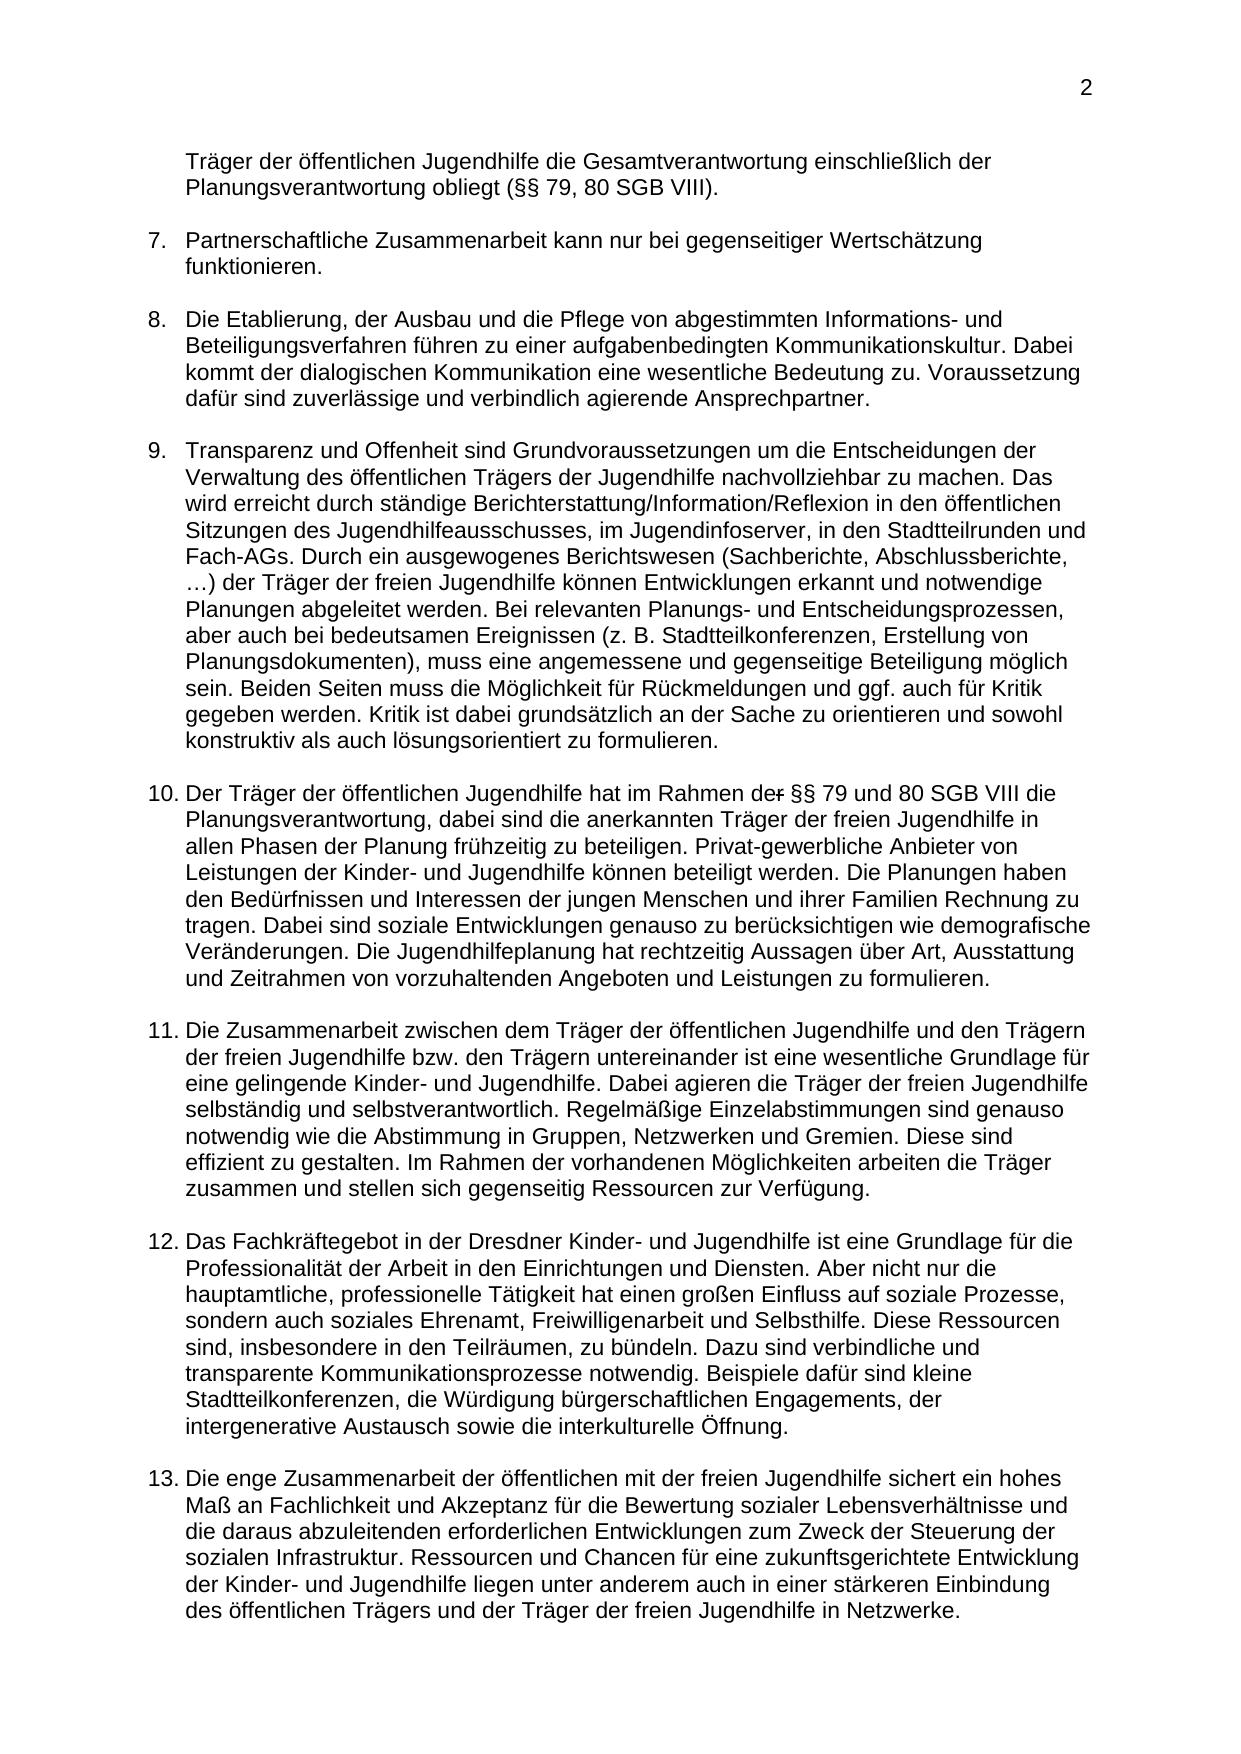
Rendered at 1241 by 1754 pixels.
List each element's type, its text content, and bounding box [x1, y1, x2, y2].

list Die Etablierung, der Ausbau und die Pflege von abgestimmten Informations- und Beteiligungsverfahren führen zu einer aufgabenbedingten Kommunikationskultur. Dabei kommt der dialogischen Kommunikation eine wesentliche Bedeutung zu. Voraussetzung dafür sind zuverlässige und verbindlich agierende Ansprechpartner. [148, 306, 1093, 411]
list Transparenz und Offenheit sind Grundvoraussetzungen um die Entscheidungen der Verwaltung des öffentlichen Trägers der Jugendhilfe nachvollziehbar zu machen. Das wird erreicht durch ständige Berichterstattung/Information/Reflexion in den öffentlichen Sitzungen des Jugendhilfeausschusses, im Jugendinfoserver, in den Stadtteilrunden und Fach-AGs. Durch ein ausgewogenes Berichtswesen (Sachberichte, Abschlussberichte, …) der Träger der freien Jugendhilfe können Entwicklungen erkannt und notwendige Planungen abgeleitet werden. Bei relevanten Planungs- und Entscheidungsprozessen, aber auch bei bedeutsamen Ereignissen (z. B. Stadtteilkonferenzen, Erstellung von Planungsdokumenten), muss eine angemessene und gegenseitige Beteiligung möglich sein. Beiden Seiten muss die Möglichkeit für Rückmeldungen und ggf. auch für Kritik gegeben werden. Kritik ist dabei grundsätzlich an der Sache zu orientieren und sowohl konstruktiv als auch lösungsorientiert zu formulieren. [148, 437, 1093, 754]
list Das Fachkräftegebot in der Dresdner Kinder- und Jugendhilfe ist eine Grundlage für die Professionalität der Arbeit in den Einrichtungen und Diensten. Aber nicht nur die hauptamtliche, professionelle Tätigkeit hat einen großen Einfluss auf soziale Prozesse, sondern auch soziales Ehrenamt, Freiwilligenarbeit und Selbsthilfe. Diese Ressourcen sind, insbesondere in den Teilräumen, zu bündeln. Dazu sind verbindliche und transparente Kommunikationsprozesse notwendig. Beispiele dafür sind kleine Stadtteilkonferenzen, die Würdigung bürgerschaftlichen Engagements, der intergenerative Austausch sowie die interkulturelle Öffnung. [148, 1228, 1093, 1439]
list Die Zusammenarbeit zwischen dem Träger der öffentlichen Jugendhilfe und den Trägern der freien Jugendhilfe bzw. den Trägern untereinander ist eine wesentliche Grundlage für eine gelingende Kinder- und Jugendhilfe. Dabei agieren die Träger der freien Jugendhilfe selbständig und selbstverantwortlich. Regelmäßige Einzelabstimmungen sind genauso notwendig wie die Abstimmung in Gruppen, Netzwerken und Gremien. Diese sind effizient zu gestalten. Im Rahmen der vorhandenen Möglichkeiten arbeiten die Träger zusammen und stellen sich gegenseitig Ressourcen zur Verfügung. [148, 1017, 1093, 1202]
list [148, 148, 1093, 200]
list Die enge Zusammenarbeit der öffentlichen mit der freien Jugendhilfe sichert ein hohes Maß an Fachlichkeit und Akzeptanz für die Bewertung sozialer Lebensverhältnisse und die daraus abzuleitenden erforderlichen Entwicklungen zum Zweck der Steuerung der sozialen Infrastruktur. Ressourcen und Chancen für eine zukunftsgerichtete Entwicklung der Kinder- und Jugendhilfe liegen unter anderem auch in einer stärkeren Einbindung des öffentlichen Trägers und der Träger der freien Jugendhilfe in Netzwerke. [148, 1465, 1093, 1623]
list Partnerschaftliche Zusammenarbeit kann nur bei gegenseitiger Wertschätzung funktionieren. [148, 227, 1093, 279]
list Der Träger der öffentlichen Jugendhilfe hat im Rahmen der §§ 79 und 80 SGB VIII die Planungsverantwortung, dabei sind die anerkannten Träger der freien Jugendhilfe in allen Phasen der Planung frühzeitig zu beteiligen. Privat-gewerbliche Anbieter von Leistungen der Kinder- und Jugendhilfe können beteiligt werden. Die Planungen haben den Bedürfnissen und Interessen der jungen Menschen und ihrer Familien Rechnung zu tragen. Dabei sind soziale Entwicklungen genauso zu berücksichtigen wie demografische Veränderungen. Die Jugendhilfeplanung hat rechtzeitig Aussagen über Art, Ausstattung und Zeitrahmen von vorzuhaltenden Angeboten und Leistungen zu formulieren. [148, 780, 1093, 991]
